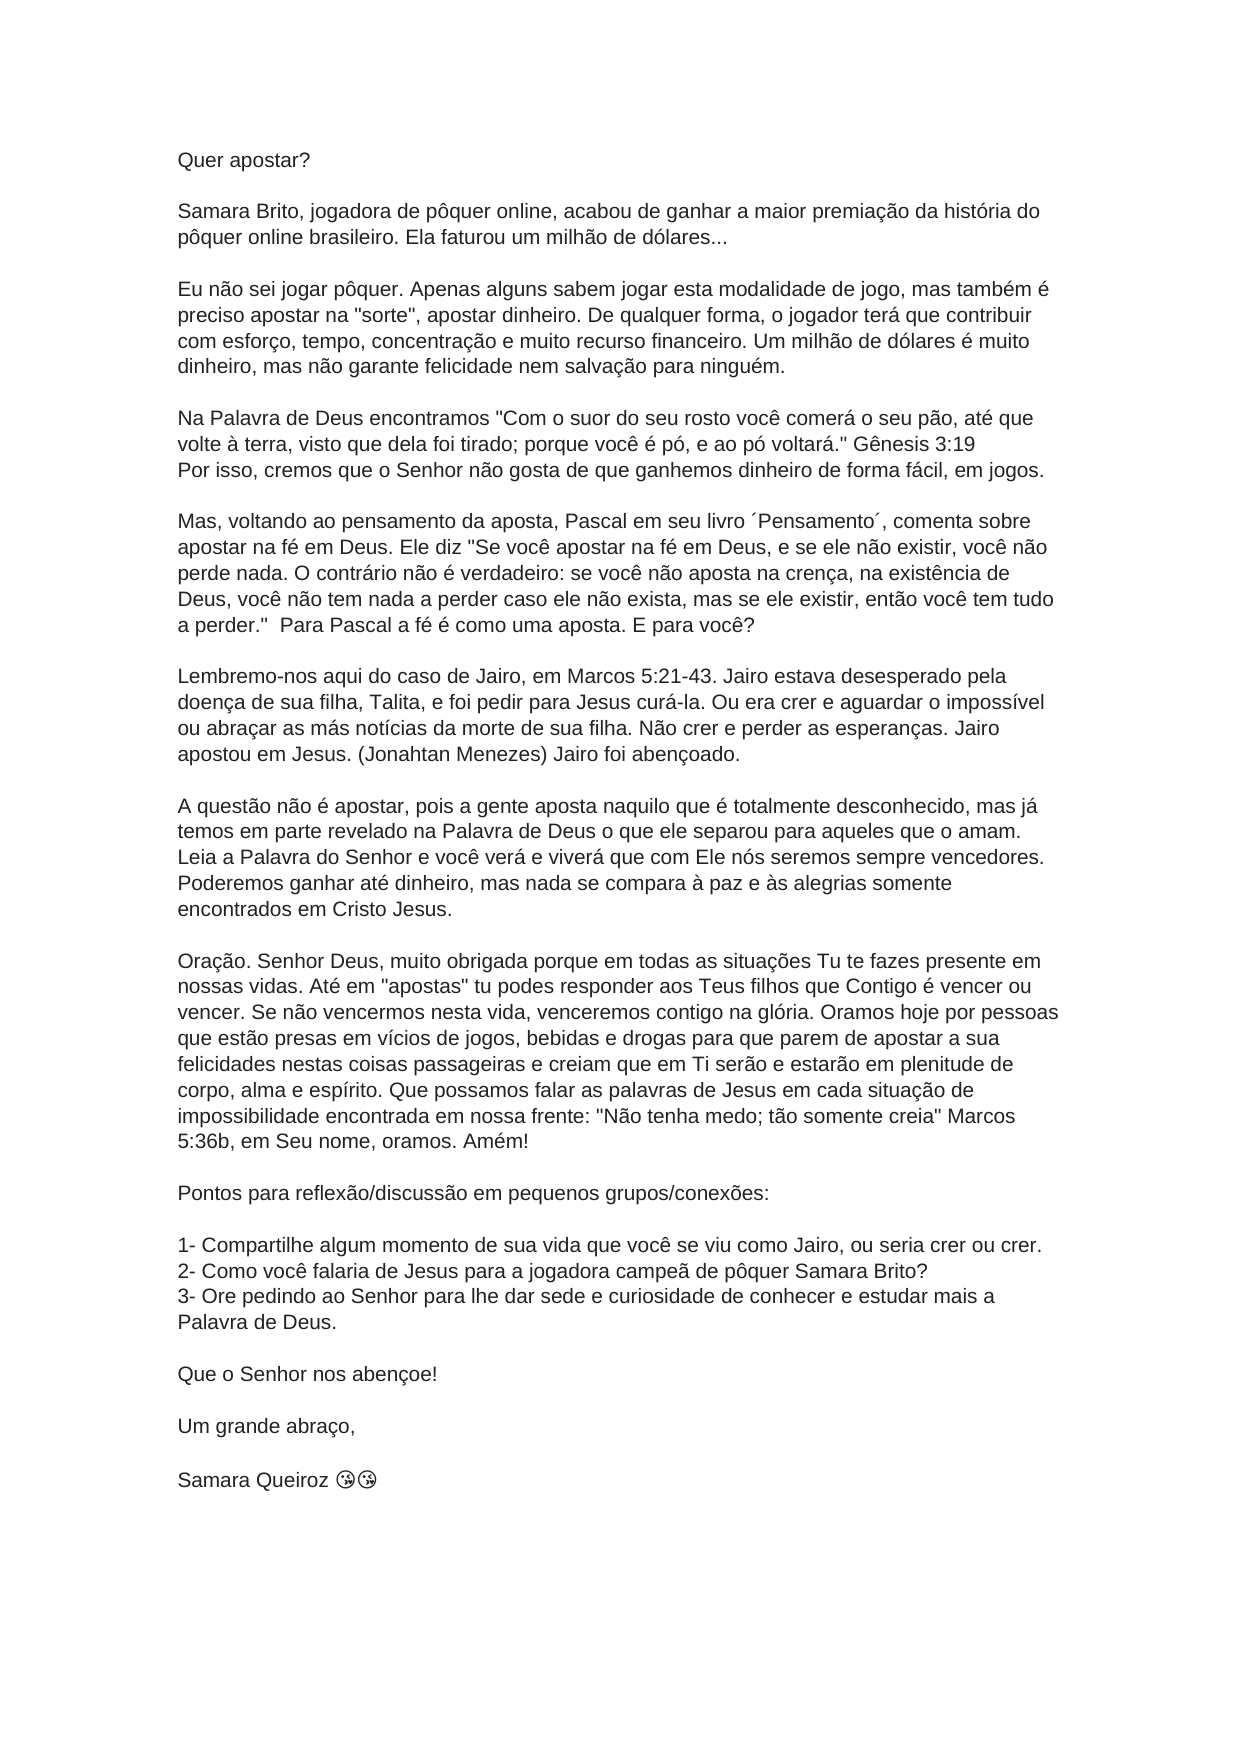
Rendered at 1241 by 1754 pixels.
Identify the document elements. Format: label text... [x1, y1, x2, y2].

text Quer apostar? Samara Brito, jogadora de pôquer online, acabou de ganhar a maior premiação da história do pôquer online brasileiro. Ela faturou um milhão de dólares... Eu não sei jogar pôquer. Apenas alguns sabem jogar esta modalidade de jogo, mas também é preciso apostar na "sorte", apostar dinheiro. De qualquer forma, o jogador terá que contribuir com esforço, tempo, concentração e muito recurso financeiro. Um milhão de dólares é muito dinheiro, mas não garante felicidade nem salvação para ninguém. Na Palavra de Deus encontramos "Com o suor do seu rosto você comerá o seu pão, até que volte à terra, visto que dela foi tirado; porque você é pó, e ao pó voltará." Gênesis 3:19 Por isso, cremos que o Senhor não gosta de que ganhemos dinheiro de forma fácil, em jogos. Mas, voltando ao pensamento da aposta, Pascal em seu livro ´Pensamento´, comenta sobre apostar na fé em Deus. Ele diz "Se você apostar na fé em Deus, e se ele não existir, você não perde nada. O contrário não é verdadeiro: se você não aposta na crença, na existência de Deus, você não tem nada a perder caso ele não exista, mas se ele existir, então você tem tudo a perder." Para Pascal a fé é como uma aposta. E para você? Lembremo-nos aqui do caso de Jairo, em Marcos 5:21-43. Jairo estava desesperado pela doença de sua filha, Talita, e foi pedir para Jesus curá-la. Ou era crer e aguardar o impossível ou abraçar as más notícias da morte de sua filha. Não crer e perder as esperanças. Jairo apostou em Jesus. (Jonahtan Menezes) Jairo foi abençoado. A questão não é apostar, pois a gente aposta naquilo que é totalmente desconhecido, mas já temos em parte revelado na Palavra de Deus o que ele separou para aqueles que o amam. Leia a Palavra do Senhor e você verá e viverá que com Ele nós seremos sempre vencedores. Poderemos ganhar até dinheiro, mas nada se compara à paz e às alegrias somente encontrados em Cristo Jesus. Oração. Senhor Deus, muito obrigada porque em todas as situações Tu te fazes presente em nossas vidas. Até em "apostas" tu podes responder aos Teus filhos que Contigo é vencer ou vencer. Se não vencermos nesta vida, venceremos contigo na glória. Oramos hoje por pessoas que estão presas em vícios de jogos, bebidas e drogas para que parem de apostar a sua felicidades nestas coisas passageiras e creiam que em Ti serão e estarão em plenitude de corpo, alma e espírito. Que possamos falar as palavras de Jesus em cada situação de impossibilidade encontrada em nossa frente: "Não tenha medo; tão somente creia" Marcos 5:36b, em Seu nome, oramos. Amém! Pontos para reflexão/discussão em pequenos grupos/conexões: 1- Compartilhe algum momento de sua vida que você se viu como Jairo, ou seria crer ou crer. 2- Como você falaria de Jesus para a jogadora campeã de pôquer Samara Brito? 3- Ore pedindo ao Senhor para lhe dar sede e curiosidade de conhecer e estudar mais a Palavra de Deus. Que o Senhor nos abençoe! Um grande abraço, Samara Queiroz 😘😘 [177, 148, 1063, 1494]
